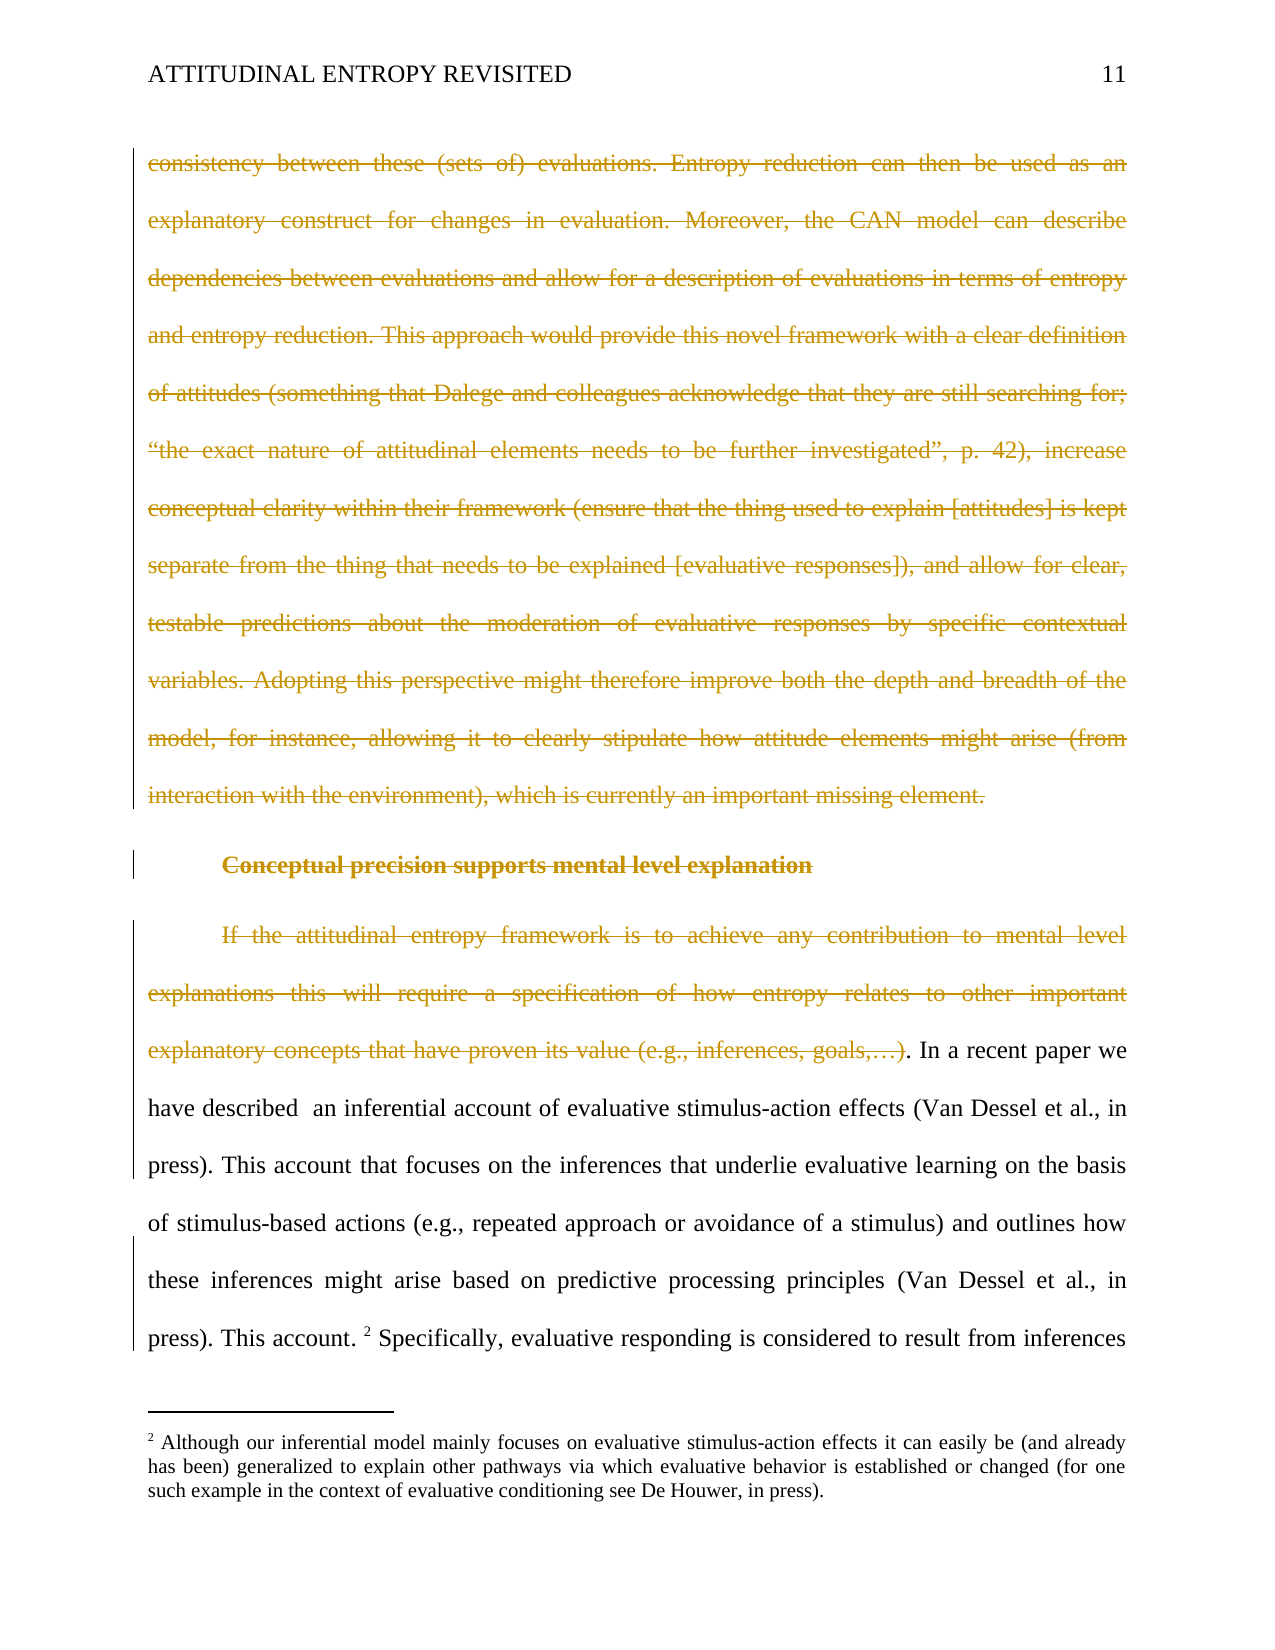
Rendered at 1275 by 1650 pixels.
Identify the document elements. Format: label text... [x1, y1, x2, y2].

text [148, 995, 1127, 1351]
